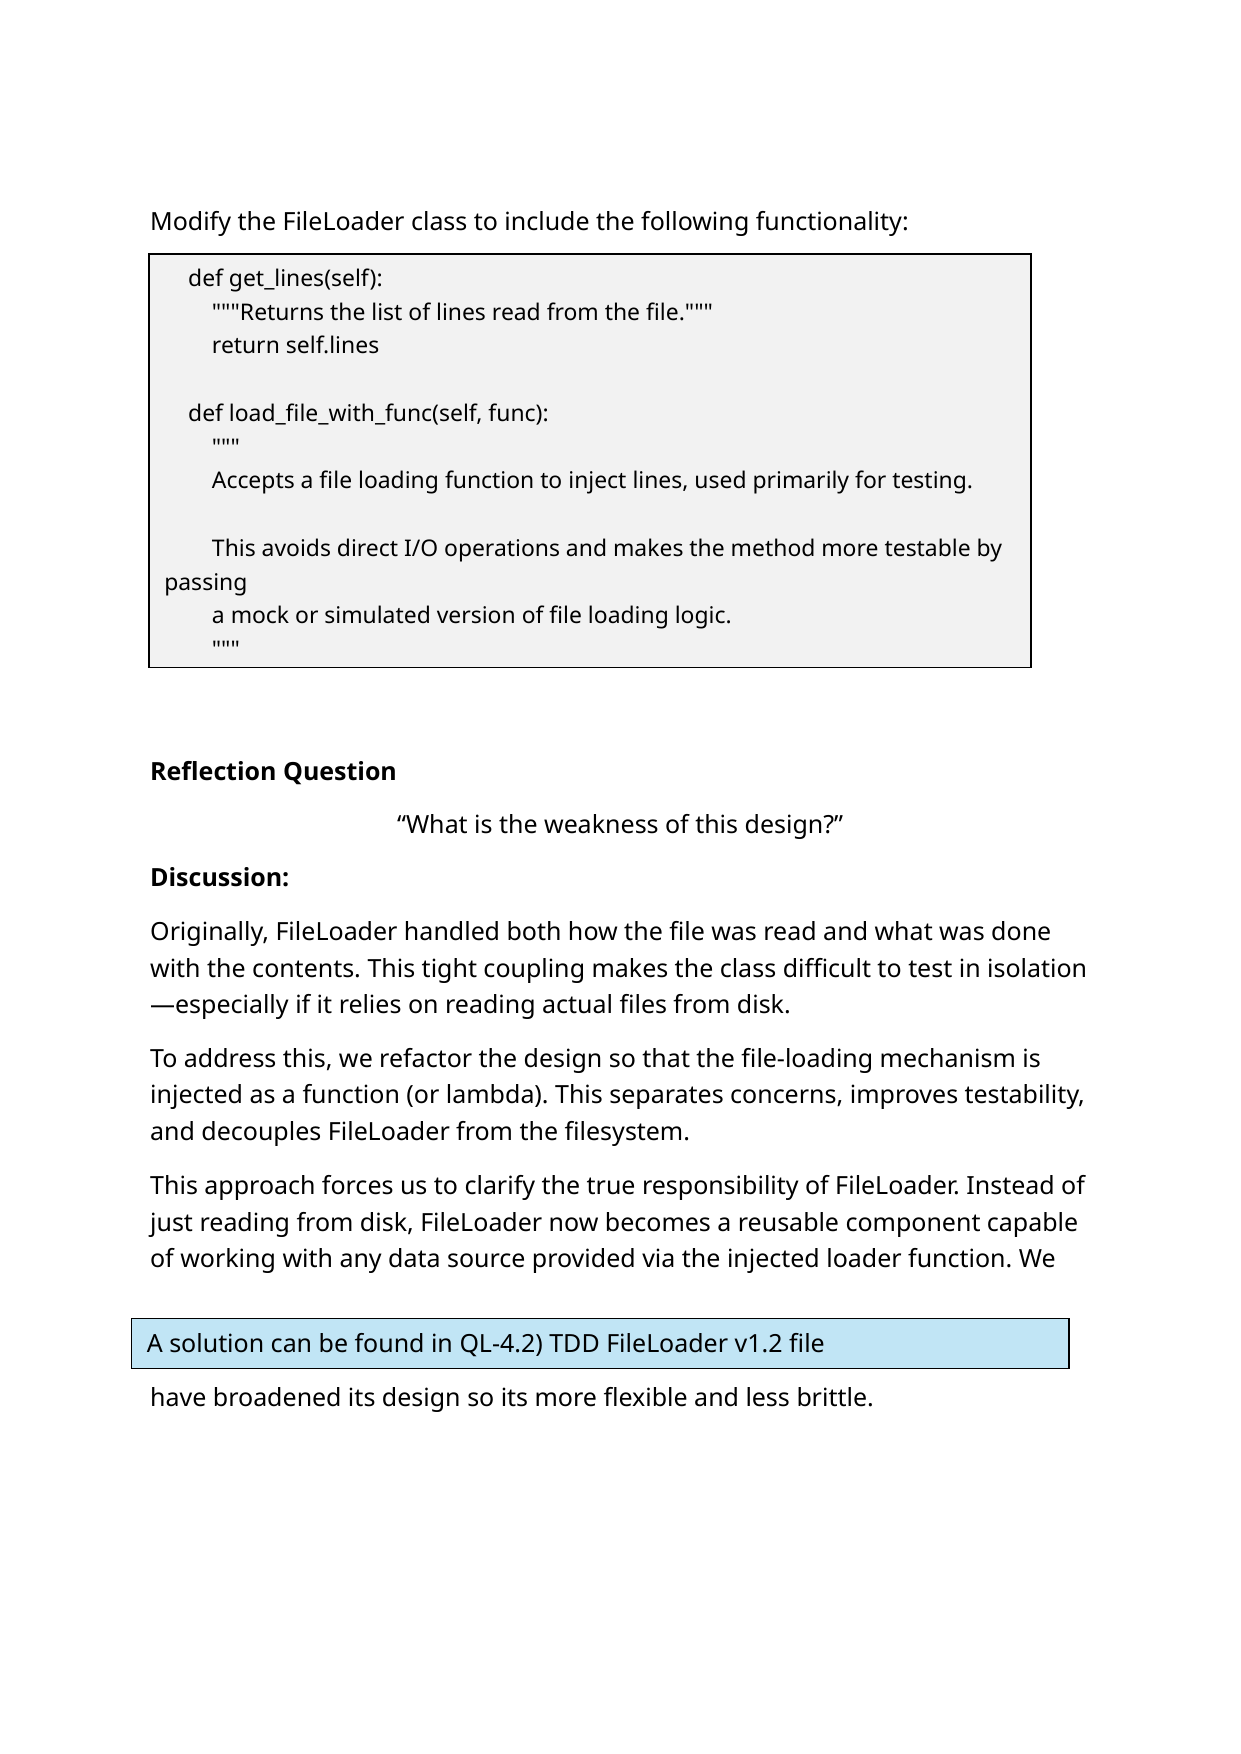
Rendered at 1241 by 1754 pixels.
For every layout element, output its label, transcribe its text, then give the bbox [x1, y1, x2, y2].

text This approach forces us to clarify the true responsibility of FileLoader. Instead of just reading from disk, FileLoader now becomes a reusable component capable of working with any data source provided via the injected loader function. We have broadened its design so its more flexible and less brittle. [150, 1167, 1090, 1413]
text Originally, FileLoader handled both how the file was read and what was done with the contents. This tight coupling makes the class difficult to test in isolation—especially if it relies on reading actual files from disk. [150, 913, 1090, 1021]
text Modify the FileLoader class to include the following functionality: [150, 203, 1090, 237]
text To address this, we refactor the design so that the file-loading mechanism is injected as a function (or lambda). This separates concerns, improves testability, and decouples FileLoader from the filesystem. [150, 1040, 1090, 1148]
text “What is the weakness of this design?” [150, 807, 1090, 841]
text Discussion: [150, 860, 1090, 894]
text Reflection Question [150, 753, 1090, 787]
